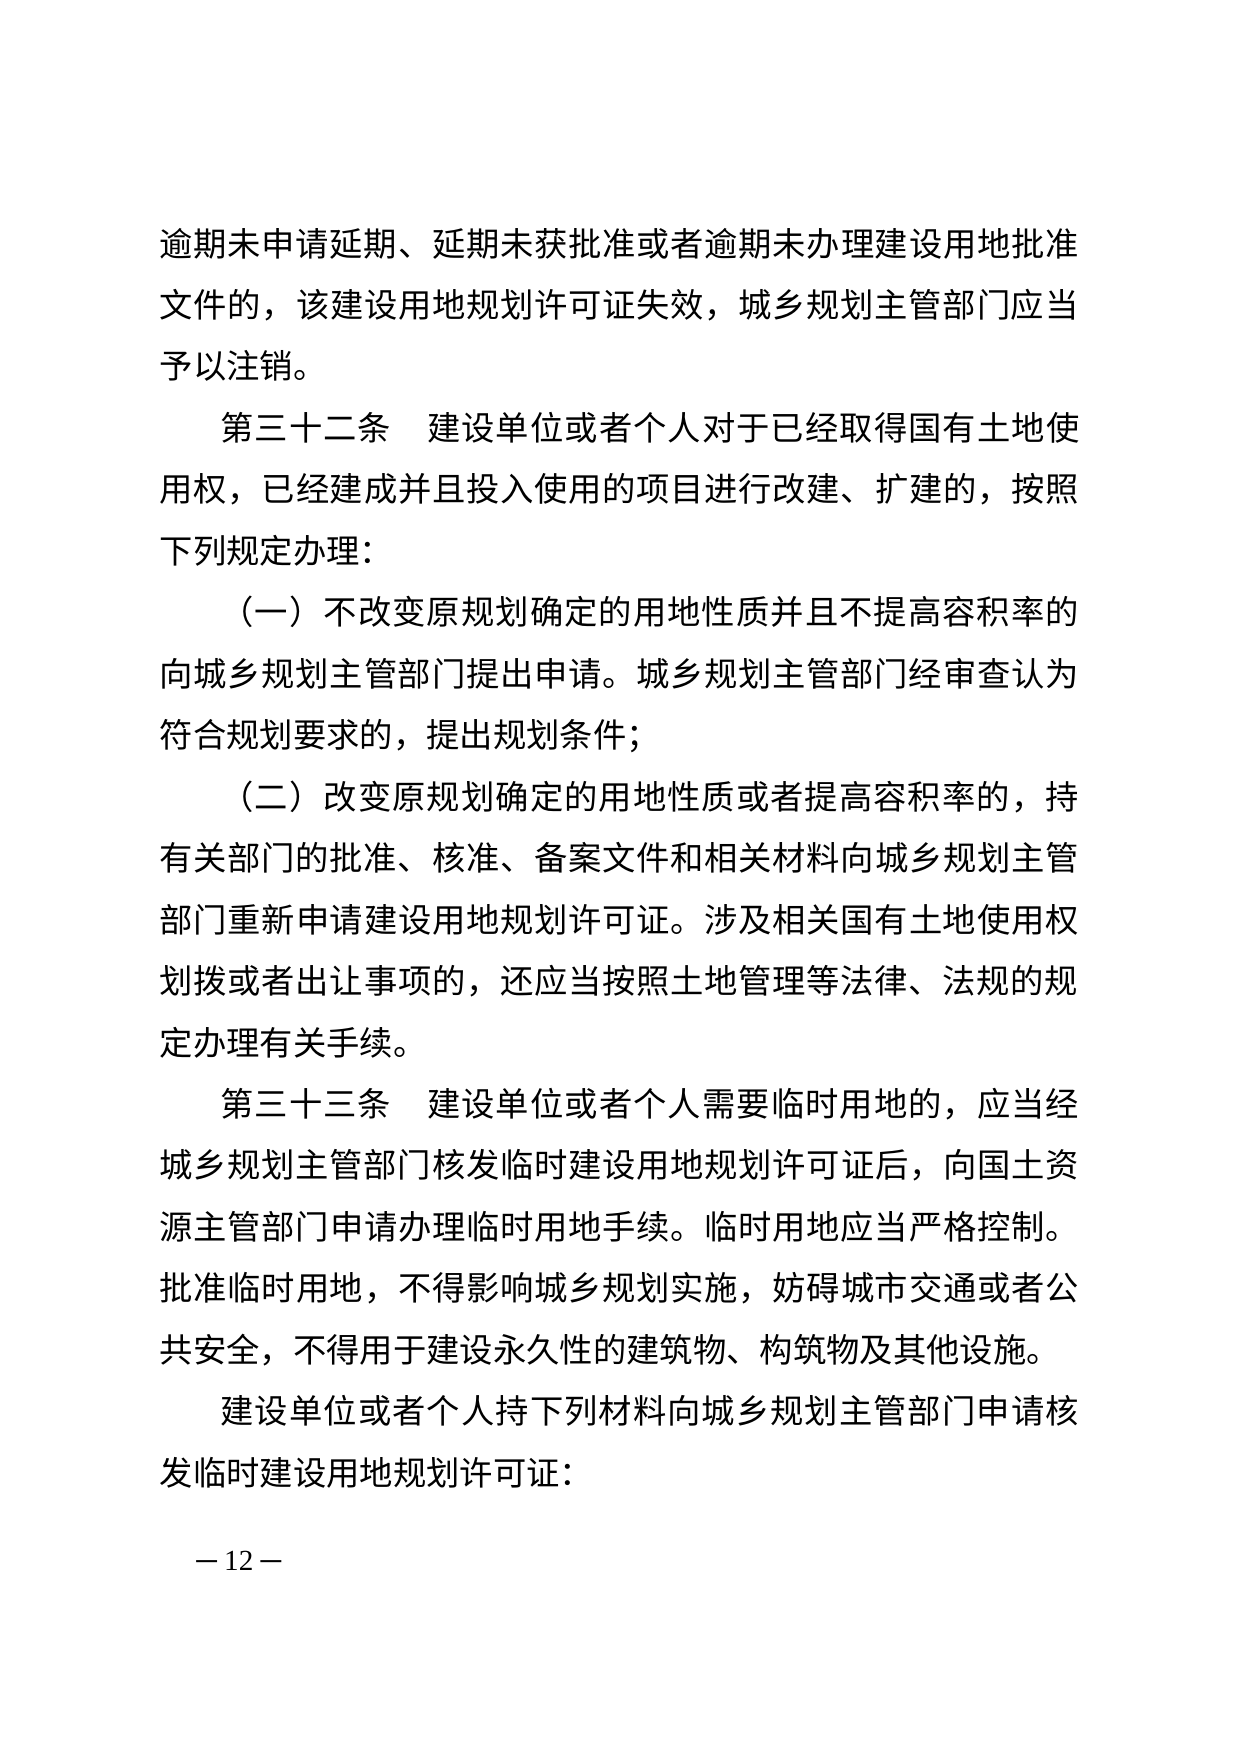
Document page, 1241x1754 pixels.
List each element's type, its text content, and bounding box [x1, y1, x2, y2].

text 第三十三条 建设单位或者个人需要临时用地的，应当经城乡规划主管部门核发临时建设用地规划许可证后，向国土资源主管部门申请办理临时用地手续。临时用地应当严格控制。批准临时用地，不得影响城乡规划实施，妨碍城市交通或者公共安全，不得用于建设永久性的建筑物、构筑物及其他设施。 [159, 1067, 1081, 1374]
text 第三十二条 建设单位或者个人对于已经取得国有土地使用权，已经建成并且投入使用的项目进行改建、扩建的，按照下列规定办理： [159, 391, 1081, 576]
text 建设单位或者个人持下列材料向城乡规划主管部门申请核发临时建设用地规划许可证： [159, 1374, 1081, 1497]
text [159, 207, 1081, 391]
text （二）改变原规划确定的用地性质或者提高容积率的，持有关部门的批准、核准、备案文件和相关材料向城乡规划主管部门重新申请建设用地规划许可证。涉及相关国有土地使用权划拨或者出让事项的，还应当按照土地管理等法律、法规的规定办理有关手续。 [159, 760, 1081, 1067]
text （一）不改变原规划确定的用地性质并且不提高容积率的，向城乡规划主管部门提出申请。城乡规划主管部门经审查认为符合规划要求的，提出规划条件； [159, 576, 1081, 760]
